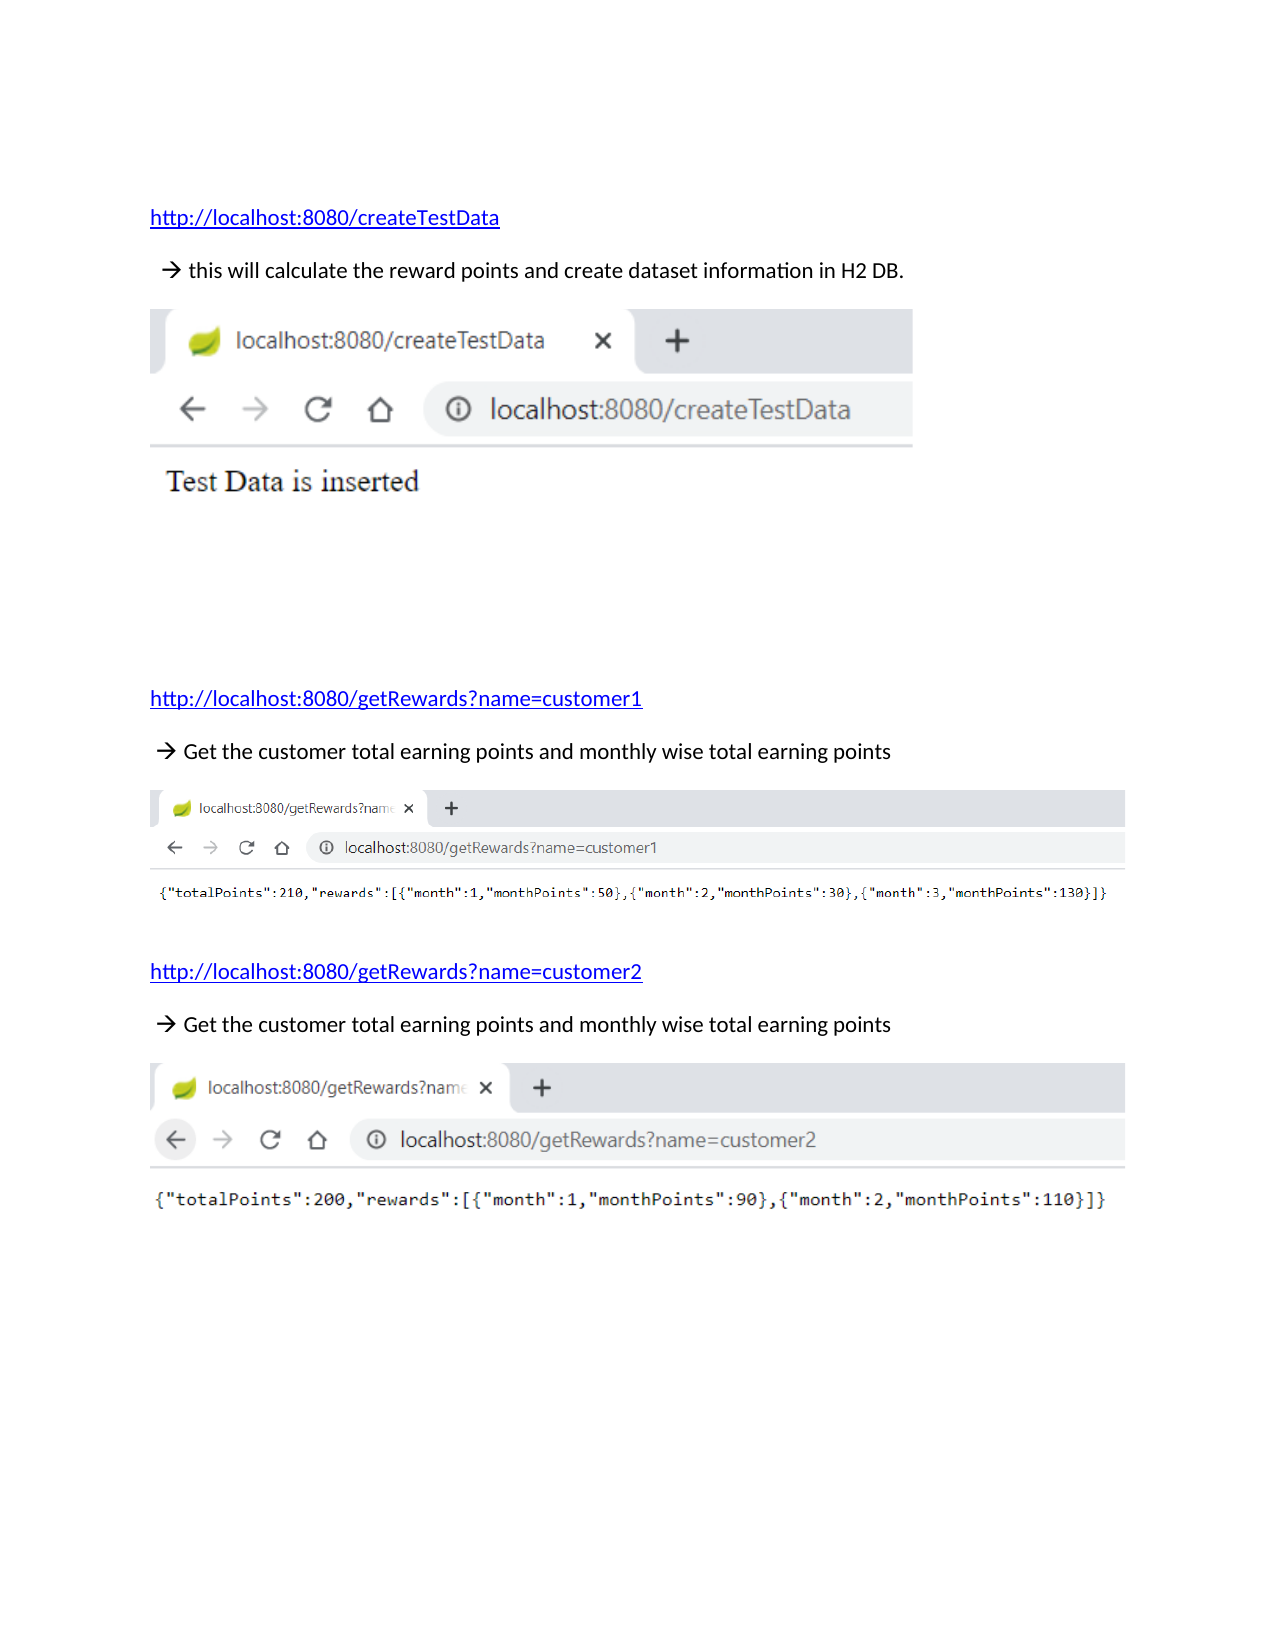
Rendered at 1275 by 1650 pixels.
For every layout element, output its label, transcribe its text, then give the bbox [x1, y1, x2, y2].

text this will calculate the reward points and create dataset information in H2 DB. [150, 256, 1125, 284]
text Get the customer total earning points and monthly wise total earning points [150, 1011, 1125, 1038]
text http://localhost:8080/createTestData [150, 203, 1125, 231]
text http://localhost:8080/getRewards?name=customer2 [150, 957, 1125, 986]
text http://localhost:8080/getRewards?name=customer1 [150, 684, 1125, 712]
text Get the customer total earning points and monthly wise total earning points [150, 737, 1125, 765]
picture [150, 309, 913, 606]
picture [150, 790, 1125, 933]
picture [150, 1063, 1125, 1261]
